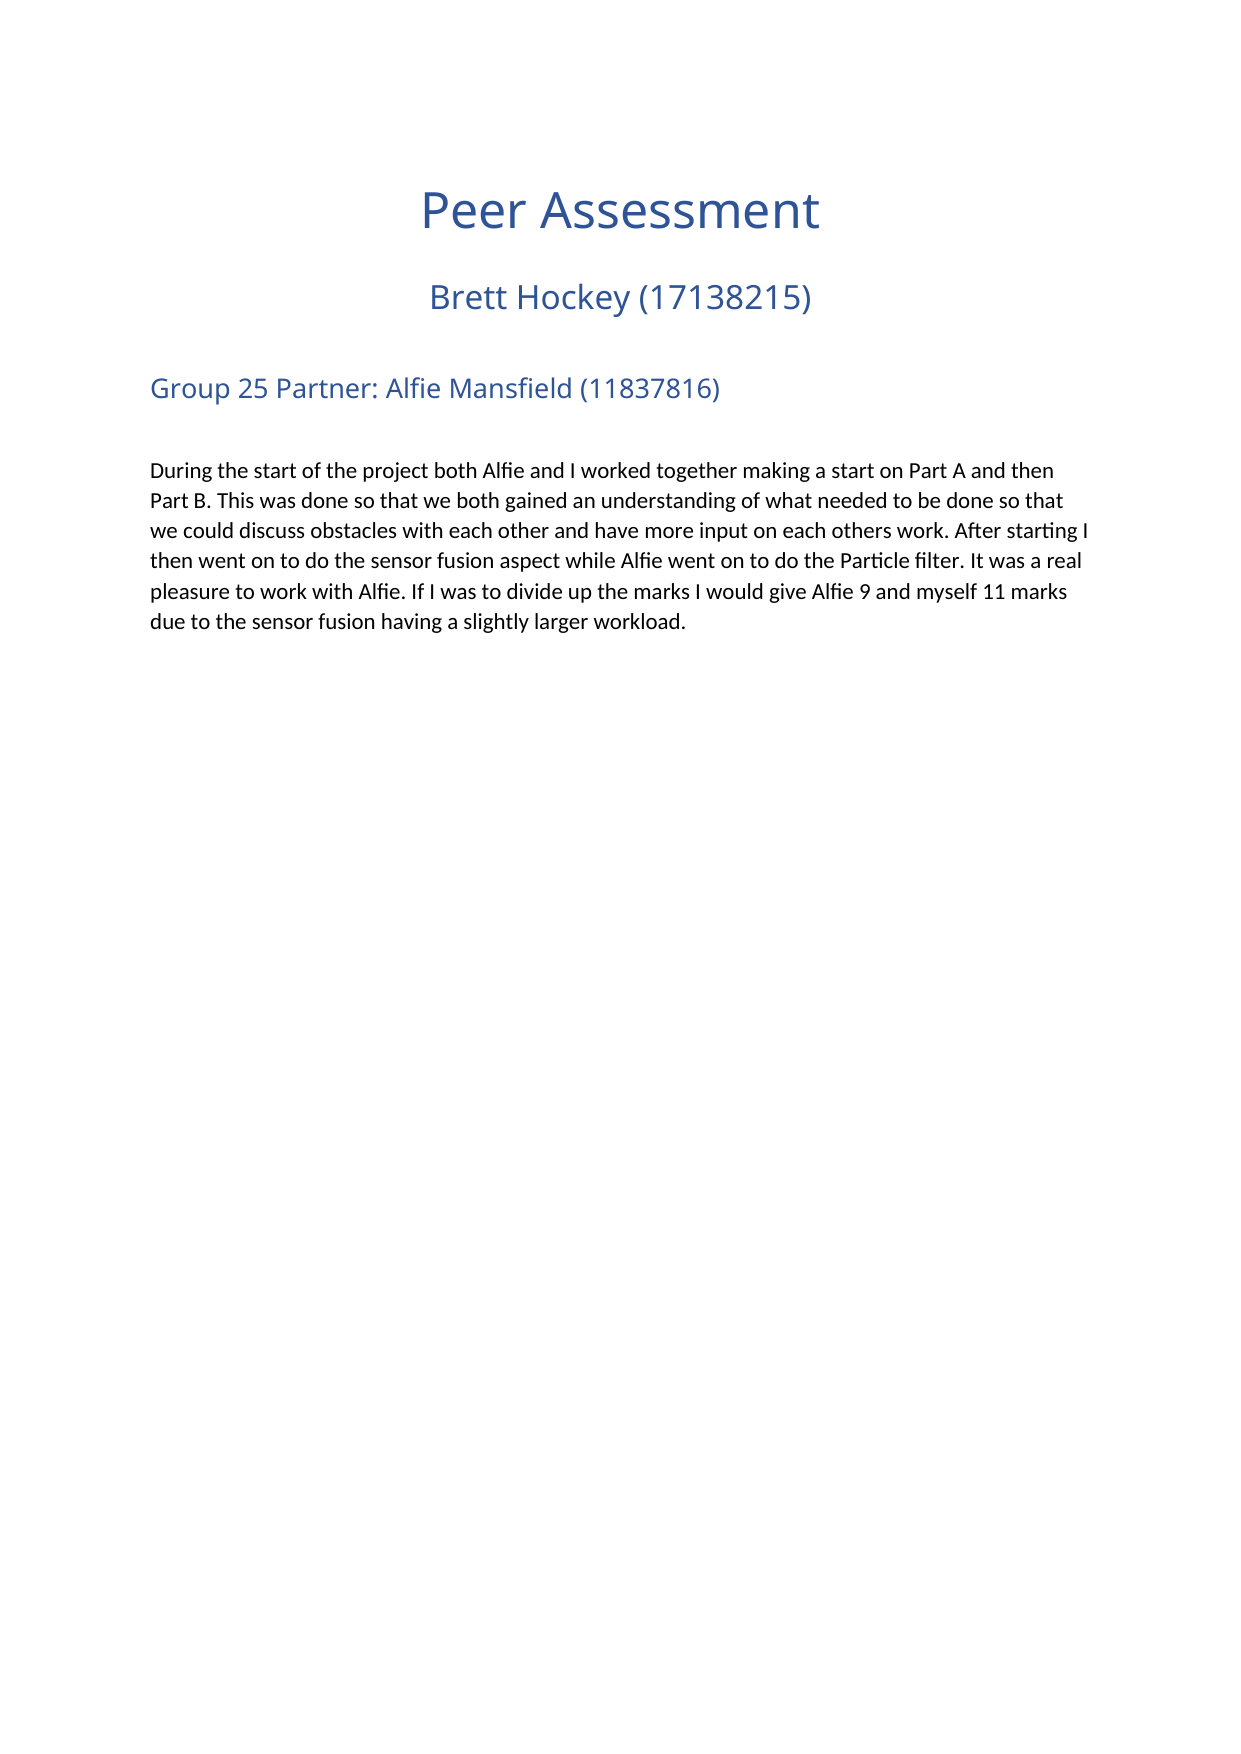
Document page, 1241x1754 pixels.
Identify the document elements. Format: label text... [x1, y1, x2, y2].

subtitle Group 25 Partner: Alfie Mansfield (11837816) [150, 369, 1090, 406]
subtitle Peer Assessment [150, 175, 1090, 243]
subtitle Brett Hockey (17138215) [150, 273, 1090, 319]
text During the start of the project both Alfie and I worked together making a start on Part A and then Part B. This was done so that we both gained an understanding of what needed to be done so that we could discuss obstacles with each other and have more input on each others work. After starting I then went on to do the sensor fusion aspect while Alfie went on to do the Particle filter. It was a real pleasure to work with Alfie. If I was to divide up the marks I would give Alfie 9 and myself 11 marks due to the sensor fusion having a slightly larger workload. [150, 456, 1090, 635]
